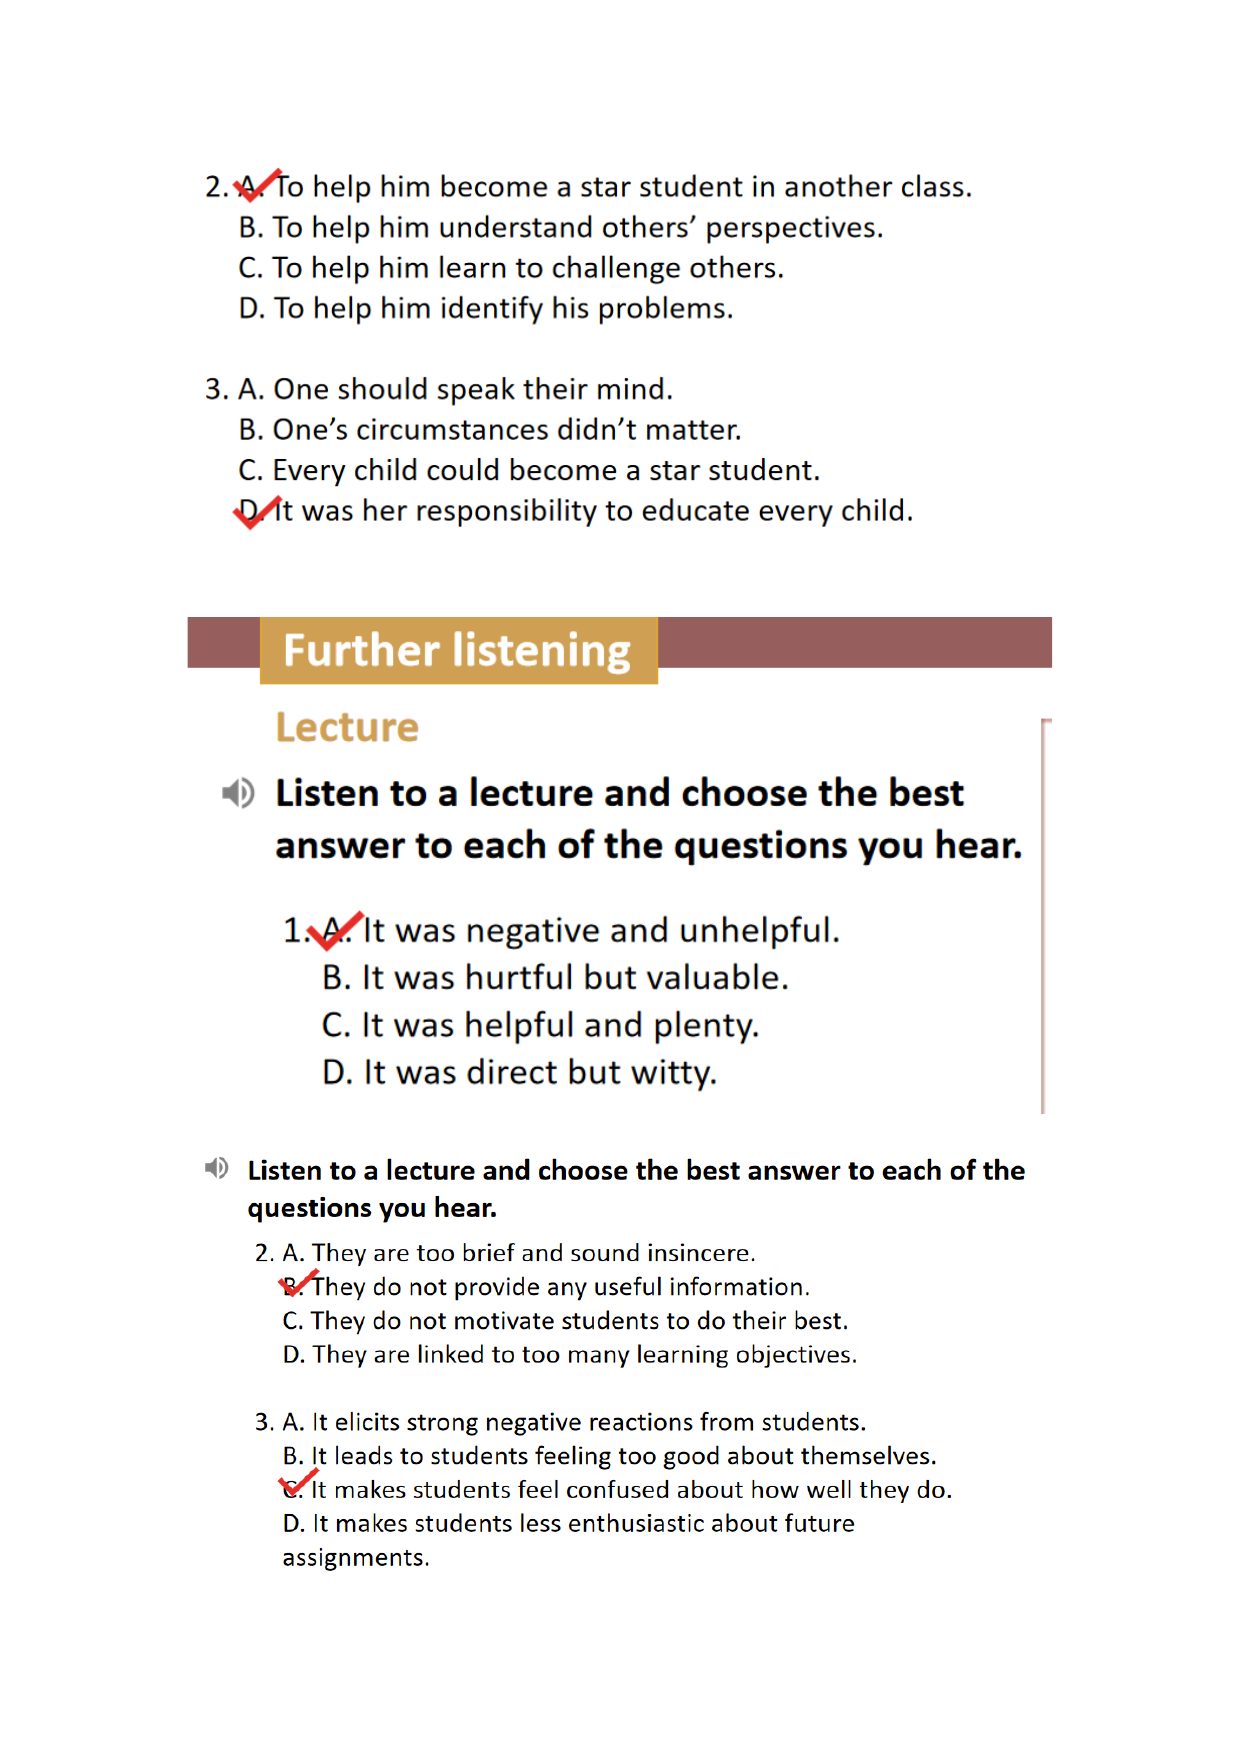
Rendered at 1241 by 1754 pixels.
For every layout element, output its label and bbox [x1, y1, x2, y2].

picture [187, 162, 1052, 562]
picture [187, 1137, 1053, 1589]
picture [187, 617, 1053, 1114]
